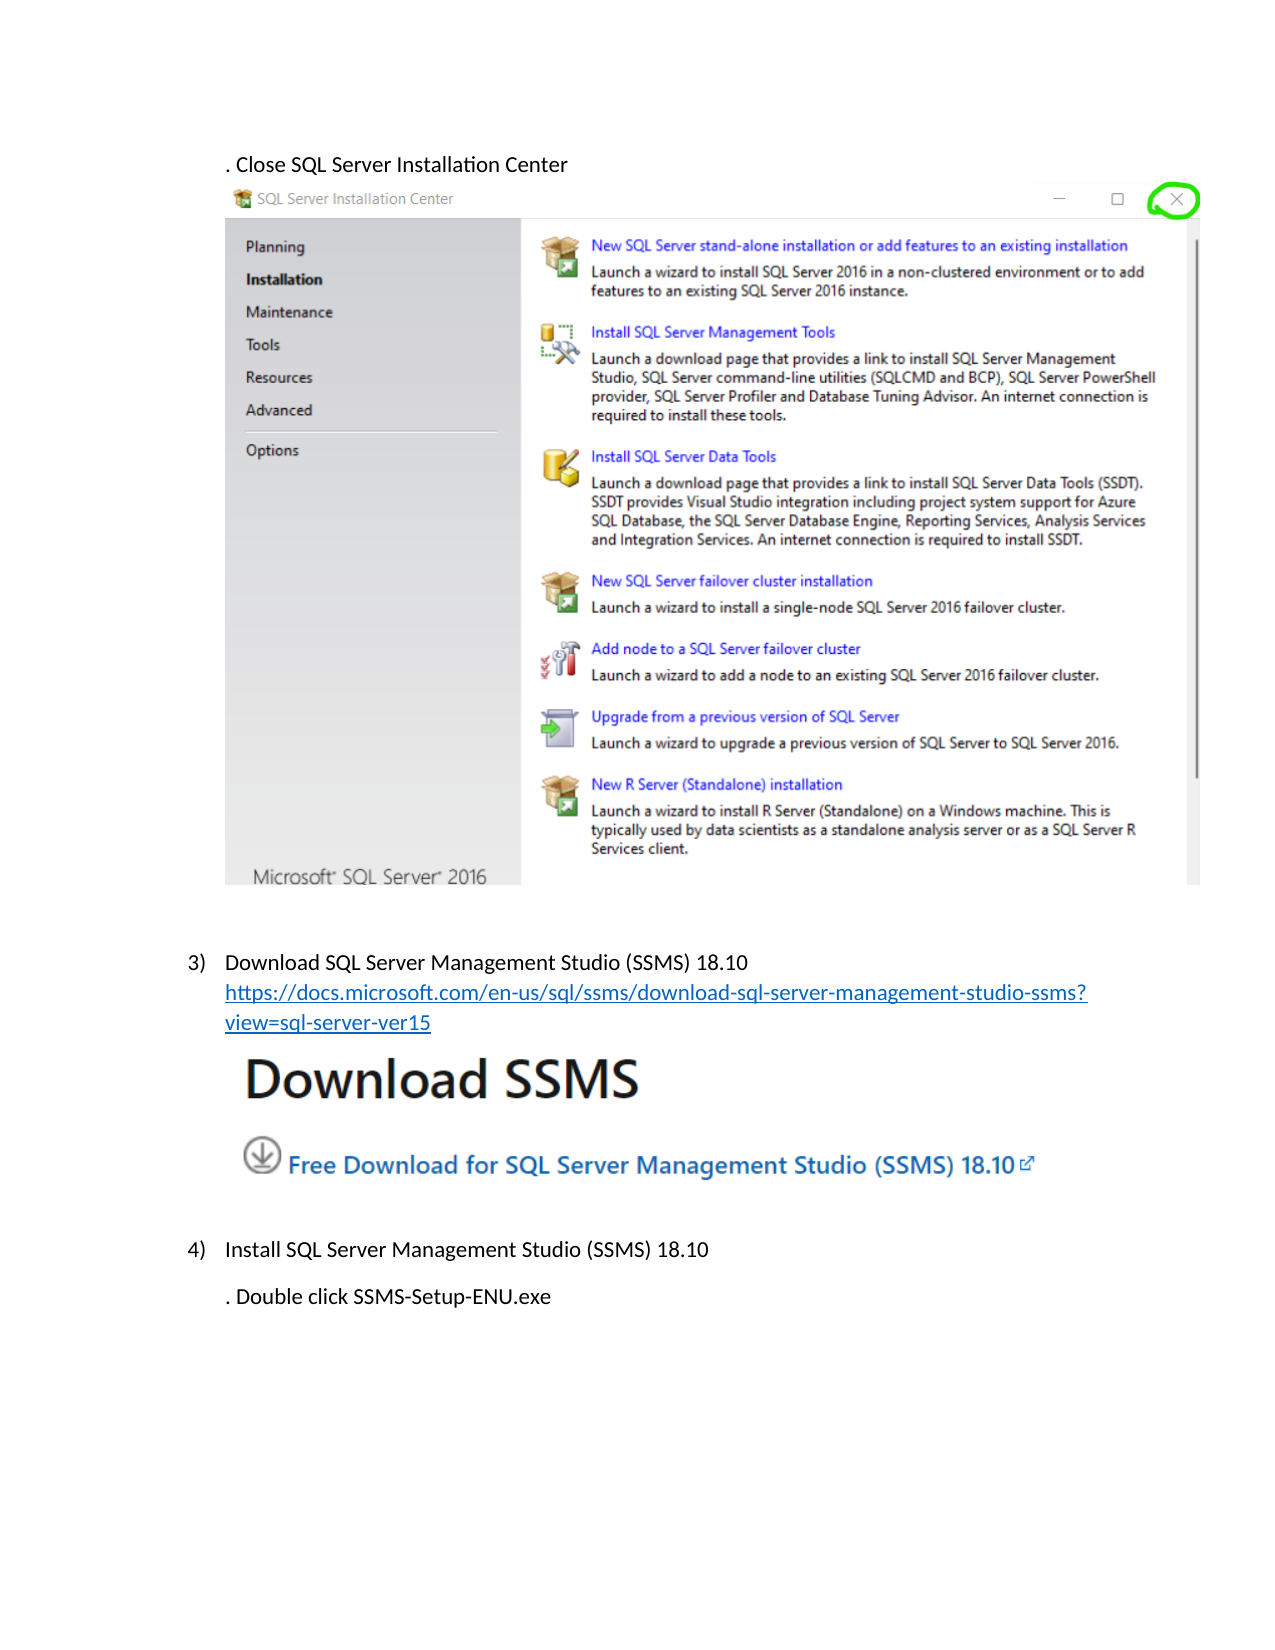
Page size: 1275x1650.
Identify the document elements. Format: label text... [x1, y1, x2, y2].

list Install SQL Server Management Studio (SSMS) 18.10 [187, 1236, 1125, 1264]
list Download SQL Server Management Studio (SSMS) 18.10 [187, 948, 1125, 976]
picture [225, 180, 1200, 885]
text . Double click SSMS-Setup-ENU.exe [225, 1282, 1125, 1311]
list https://docs.microsoft.com/en-us/sql/ssms/download-sql-server-management-studio-ssms?view=sql-server-ver15 [225, 978, 1125, 1036]
list . Close SQL Server Installation Center [225, 150, 1125, 178]
picture [225, 1038, 1059, 1204]
